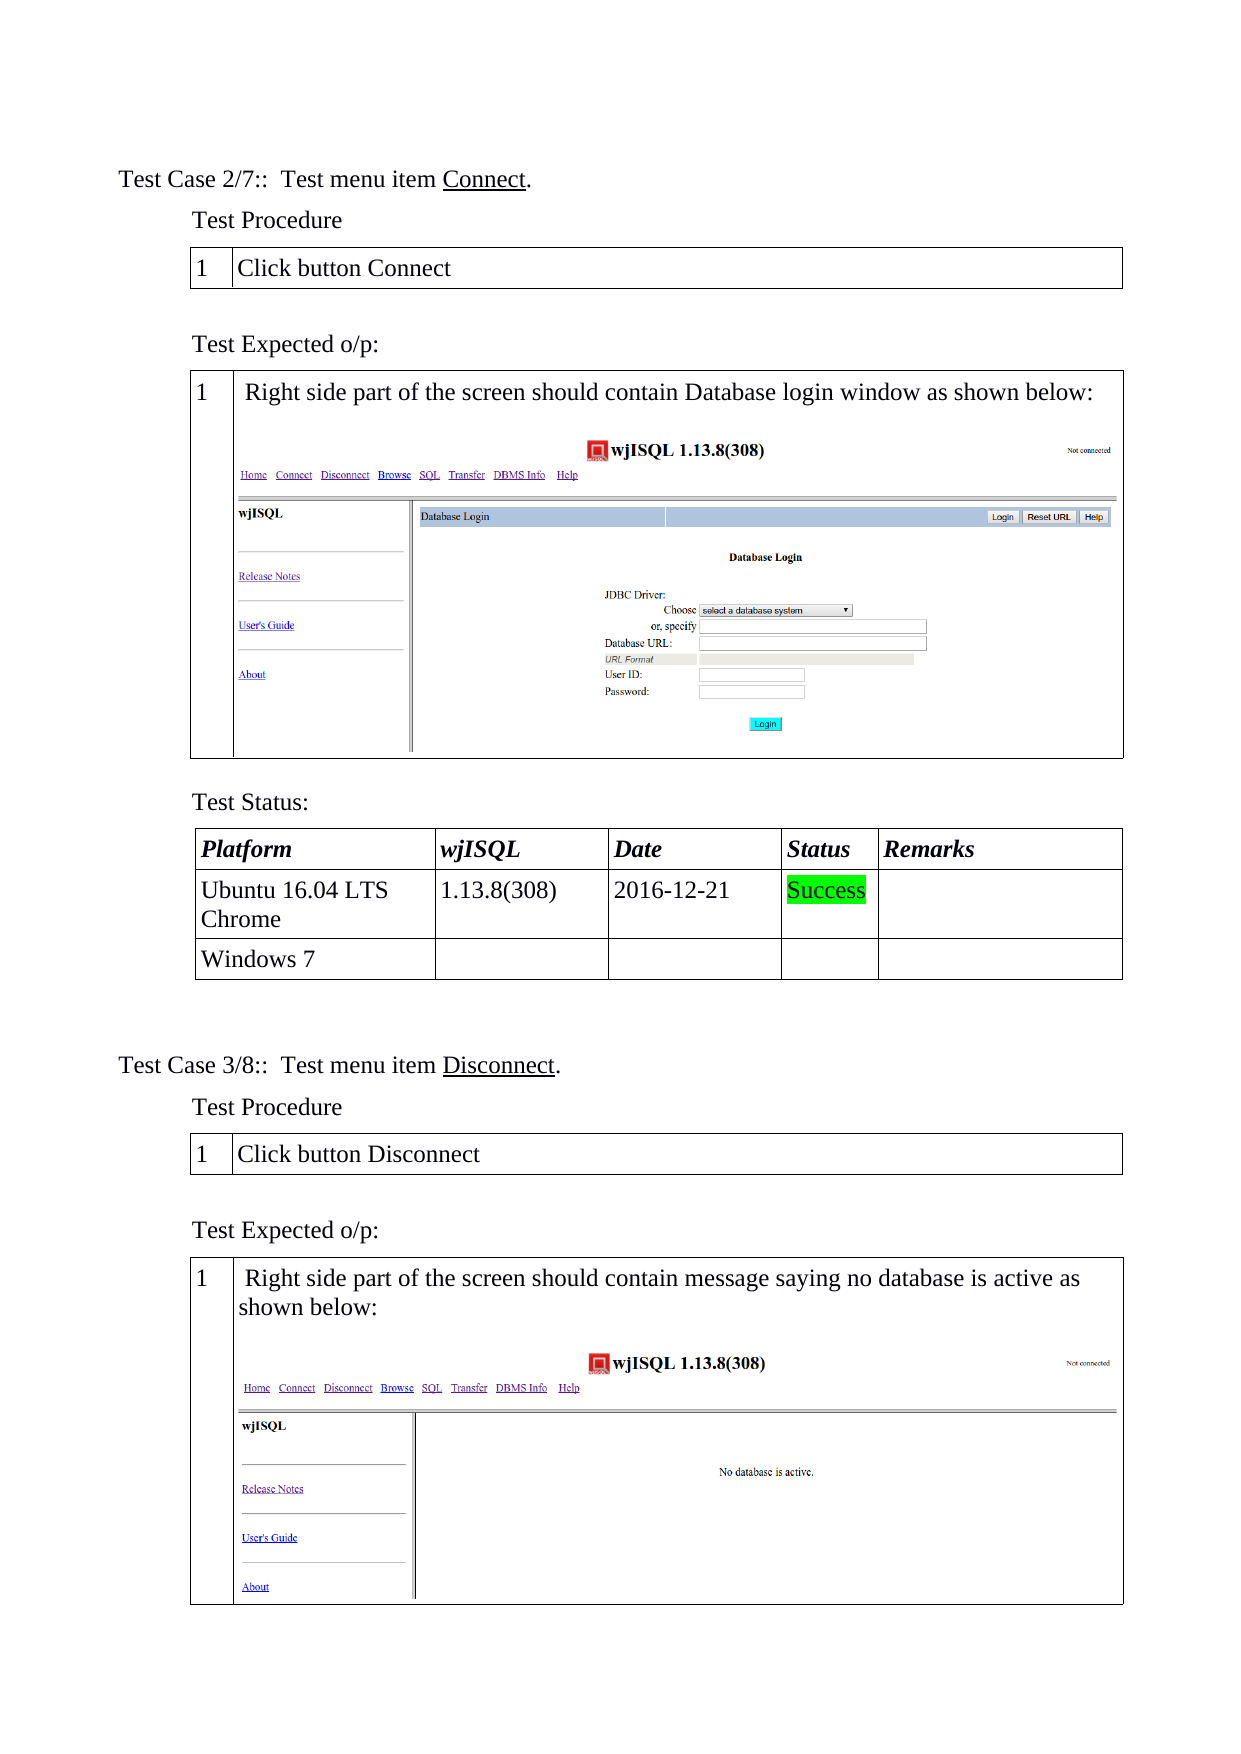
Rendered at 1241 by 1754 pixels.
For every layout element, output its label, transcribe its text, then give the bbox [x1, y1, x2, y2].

picture [238, 434, 1117, 752]
table_cell Success [782, 870, 878, 938]
table_header 1 [191, 1258, 233, 1604]
table_header Date [609, 829, 781, 869]
table_cell [879, 870, 1122, 938]
text Test Expected o/p: [118, 1215, 1122, 1244]
table_cell Ubuntu 16.04 LTS Chrome [196, 870, 435, 938]
table_cell [879, 939, 1122, 979]
text Test Status: [118, 787, 1122, 815]
table_header Right side part of the screen should contain Database login window as shown below: [234, 371, 1123, 757]
table_header wjISQL [436, 829, 608, 869]
table_header 1 [191, 248, 232, 287]
table_header Remarks [879, 829, 1122, 869]
text Test Case 2/7:: Test menu item Connect. [118, 164, 1122, 193]
table_header Platform [196, 829, 435, 869]
table_cell 2016-12-21 [609, 870, 781, 938]
table_cell [609, 939, 781, 979]
table_header Click button Connect [233, 248, 1122, 287]
table_cell Windows 7 [196, 939, 435, 979]
table_header Click button Disconnect [233, 1134, 1122, 1174]
text Test Procedure [118, 1092, 1122, 1120]
table_cell 1.13.8(308) [436, 870, 608, 938]
text Test Procedure [118, 205, 1122, 234]
table_header Status [782, 829, 878, 869]
table_header Right side part of the screen should contain message saying no database is active as shown below: [234, 1258, 1123, 1604]
table_header 1 [191, 371, 233, 757]
table_header 1 [191, 1134, 232, 1174]
text Test Case 3/8:: Test menu item Disconnect. [118, 1050, 1122, 1079]
text Test Expected o/p: [118, 329, 1122, 358]
picture [238, 1349, 1117, 1599]
table_cell [782, 939, 878, 979]
table_cell [436, 939, 608, 979]
